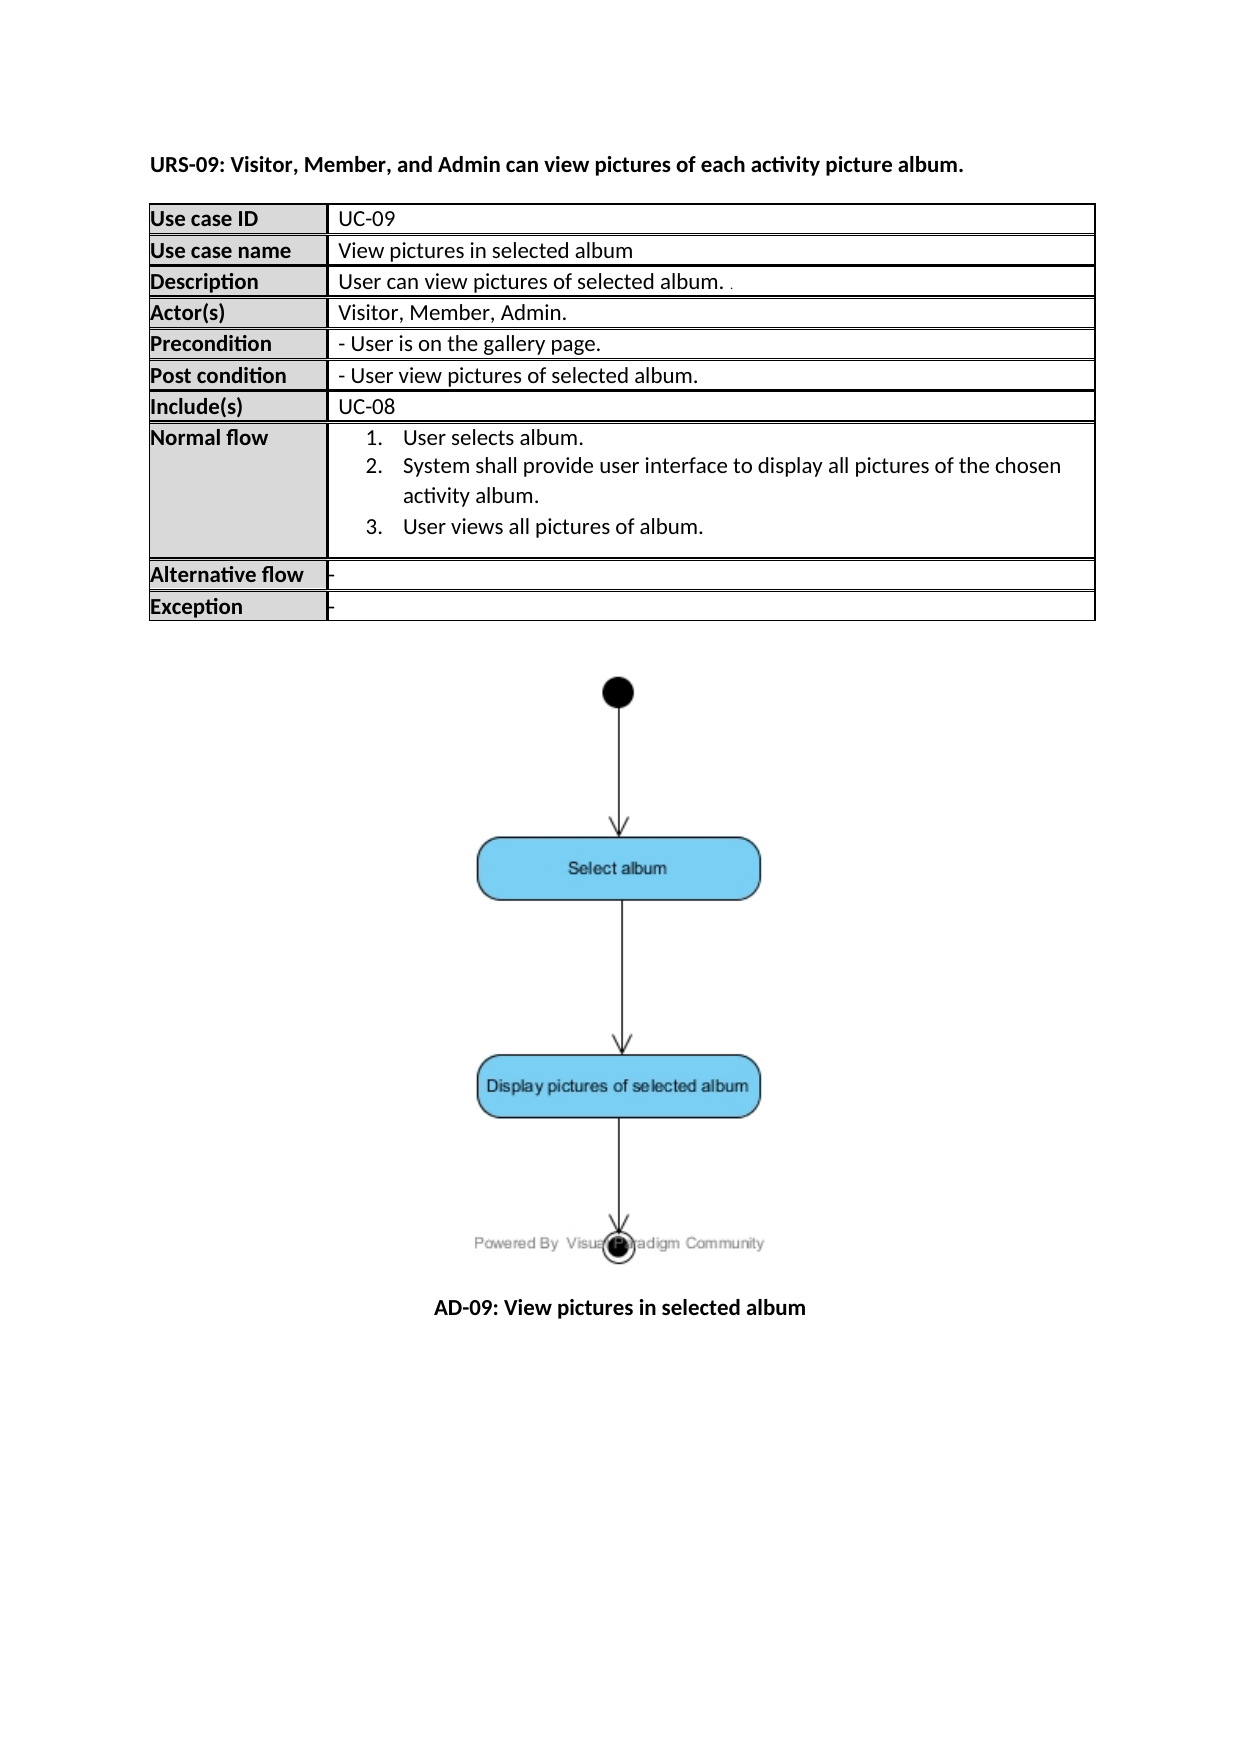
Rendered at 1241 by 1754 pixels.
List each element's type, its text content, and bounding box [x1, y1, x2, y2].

table_cell UC-08 [329, 392, 1094, 420]
table_cell User selects album. System shall provide user interface to display all pictures of the chosen activity album. User views all pictures of album. [329, 424, 1094, 557]
table_cell Precondition [150, 330, 326, 358]
table_cell Post condition [150, 361, 326, 389]
table_cell Include(s) [150, 392, 326, 420]
table_cell Use case name [150, 236, 326, 264]
table_cell Actor(s) [150, 299, 326, 326]
table_cell - User is on the gallery page. [329, 330, 1094, 358]
table_cell User can view pictures of selected album. . [329, 267, 1094, 295]
table_cell - User view pictures of selected album. [329, 361, 1094, 389]
table_header Use case ID [150, 205, 326, 233]
table_cell View pictures in selected album [329, 236, 1094, 264]
table_cell Alternative flow [150, 561, 326, 588]
table_cell - [329, 592, 1094, 620]
table_cell Description [150, 267, 326, 295]
table_cell Visitor, Member, Admin. [329, 299, 1094, 326]
table_header UC-09 [329, 205, 1094, 233]
table_cell Exception [150, 592, 326, 620]
picture [474, 674, 766, 1269]
text AD-09: View pictures in selected album [150, 1293, 1090, 1321]
table_cell - [329, 561, 1094, 588]
text URS-09: Visitor, Member, and Admin can view pictures of each activity picture album. [150, 150, 1090, 178]
table_cell Normal flow [150, 424, 326, 557]
